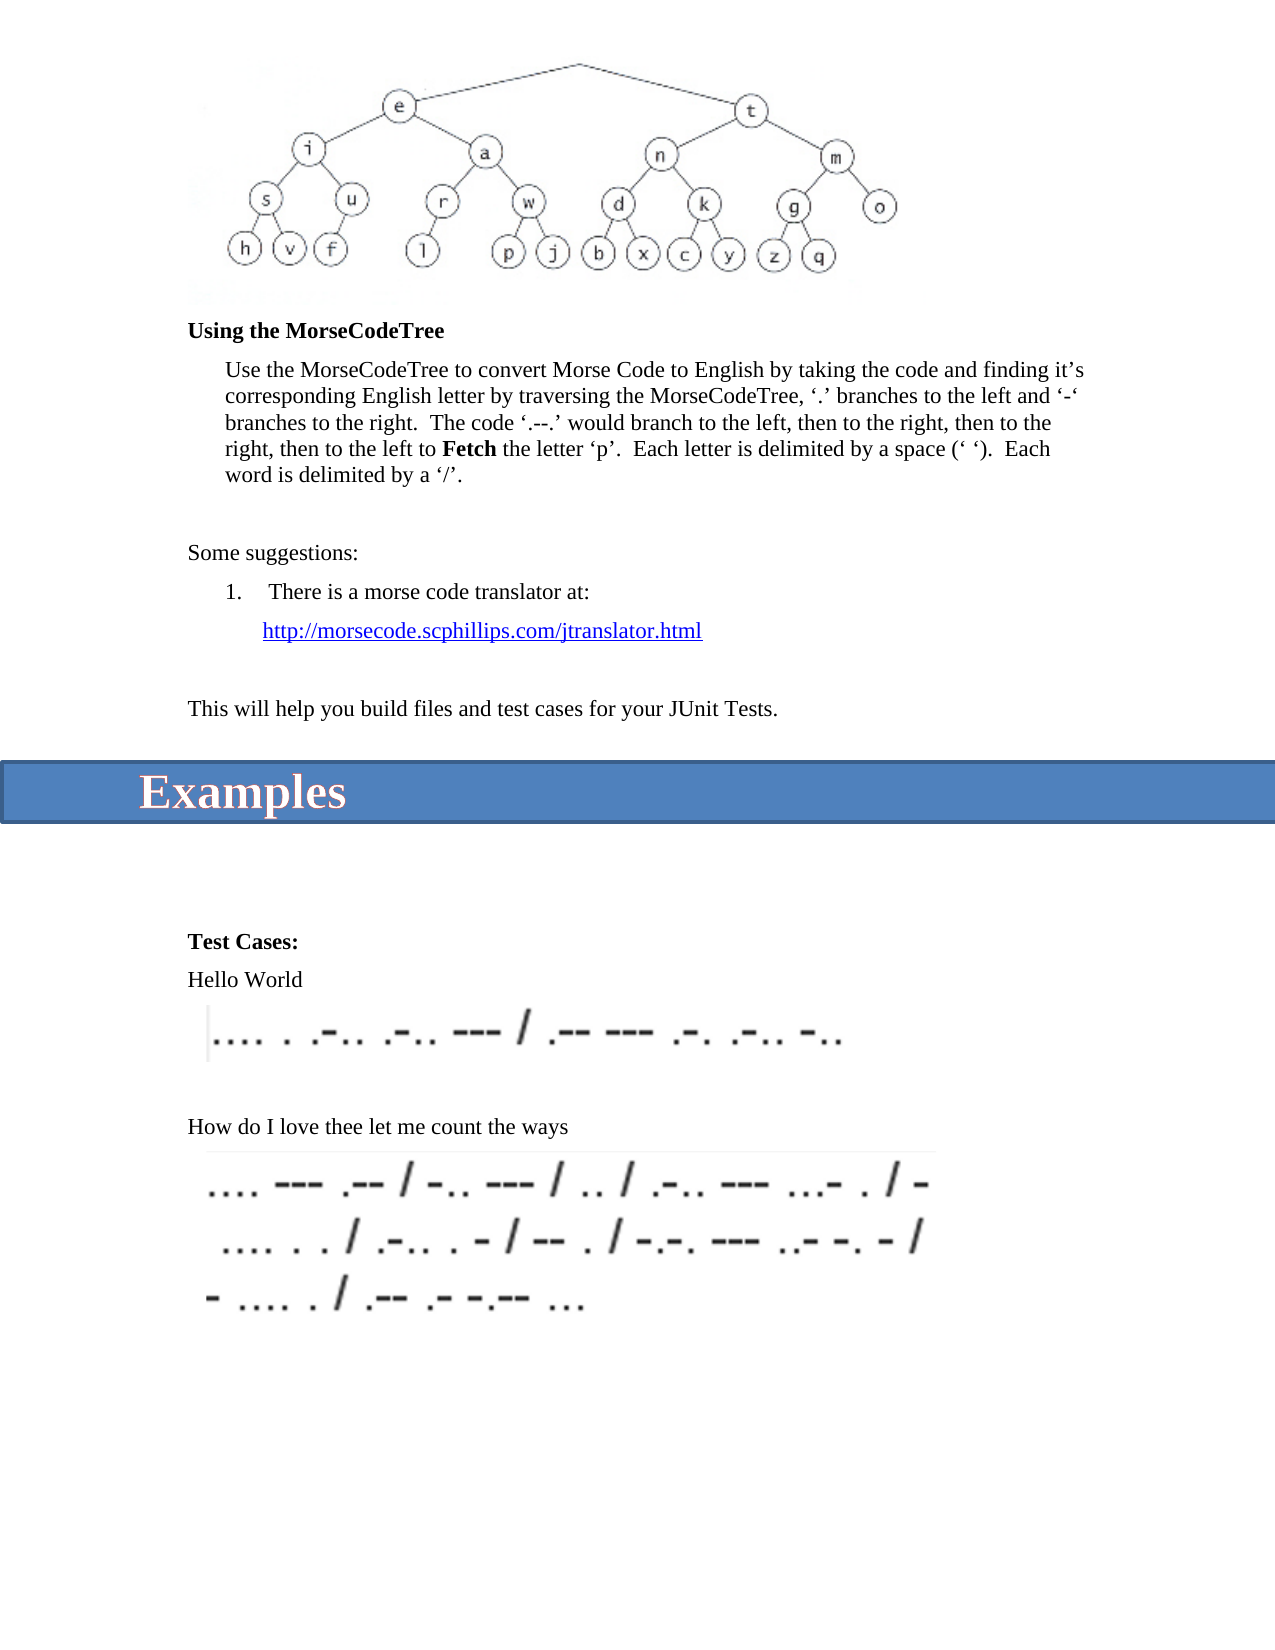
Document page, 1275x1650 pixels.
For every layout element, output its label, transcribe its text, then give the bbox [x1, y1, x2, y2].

list Using the MorseCodeTree [187, 317, 1087, 343]
list Test Cases: [187, 928, 1087, 954]
list How do I love thee let me count the ways [187, 1113, 1087, 1139]
list There is a morse code translator at: [225, 578, 1087, 604]
list http://morsecode.scphillips.com/jtranslator.html [262, 617, 1087, 643]
list Some suggestions: [187, 539, 1087, 566]
picture [187, 56, 927, 305]
list Use the MorseCodeTree to convert Morse Code to English by taking the code and finding it’s corresponding English letter by traversing the MorseCodeTree, ‘.’ branches to the left and ‘-‘ branches to the right. The code ‘.--.’ would branch to the left, then to the right, then to the right, then to the left to Fetch the letter ‘p’. Each letter is delimited by a space (‘ ‘). Each word is delimited by a ‘/’. [225, 356, 1087, 488]
list Hello World [187, 967, 1087, 993]
list This will help you build files and test cases for your JUnit Tests. [187, 694, 1087, 721]
